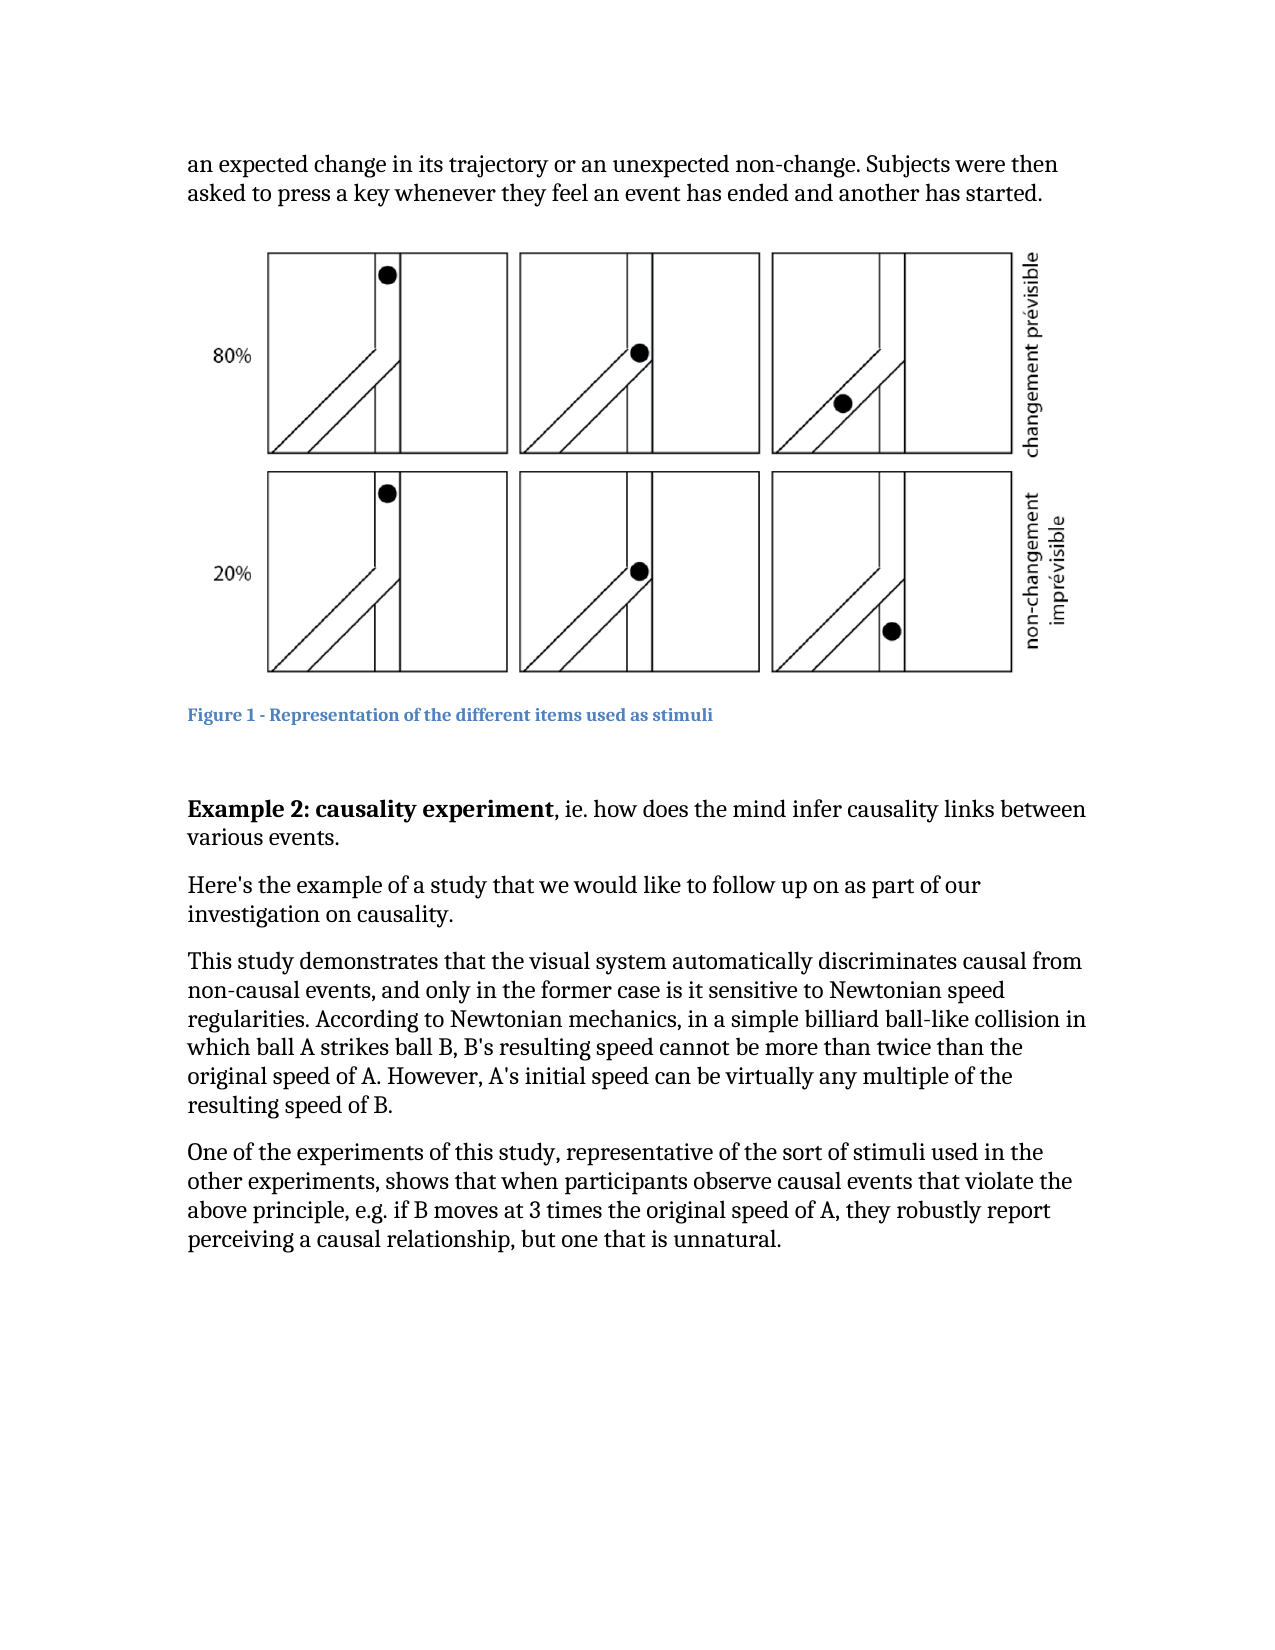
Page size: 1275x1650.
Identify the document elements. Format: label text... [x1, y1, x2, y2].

picture [187, 226, 1088, 686]
text One of the experiments of this study, representative of the sort of stimuli used in the other experiments, shows that when participants observe causal events that violate the above principle, e.g. if B moves at 3 times the original speed of A, they robustly report perceiving a causal relationship, but one that is unnatural. [187, 1138, 1087, 1253]
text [187, 150, 1087, 207]
text Here's the example of a study that we would like to follow up on as part of our investigation on causality. [187, 871, 1087, 928]
text Example 2: causality experiment, ie. how does the mind infer causality links between various events. [187, 794, 1087, 852]
text This study demonstrates that the visual system automatically discriminates causal from non-causal events, and only in the former case is it sensitive to Newtonian speed regularities. According to Newtonian mechanics, in a simple billiard ball-like collision in which ball A strikes ball B, B's resulting speed cannot be more than twice than the original speed of A. However, A's initial speed can be virtually any multiple of the resulting speed of B. [187, 947, 1087, 1119]
